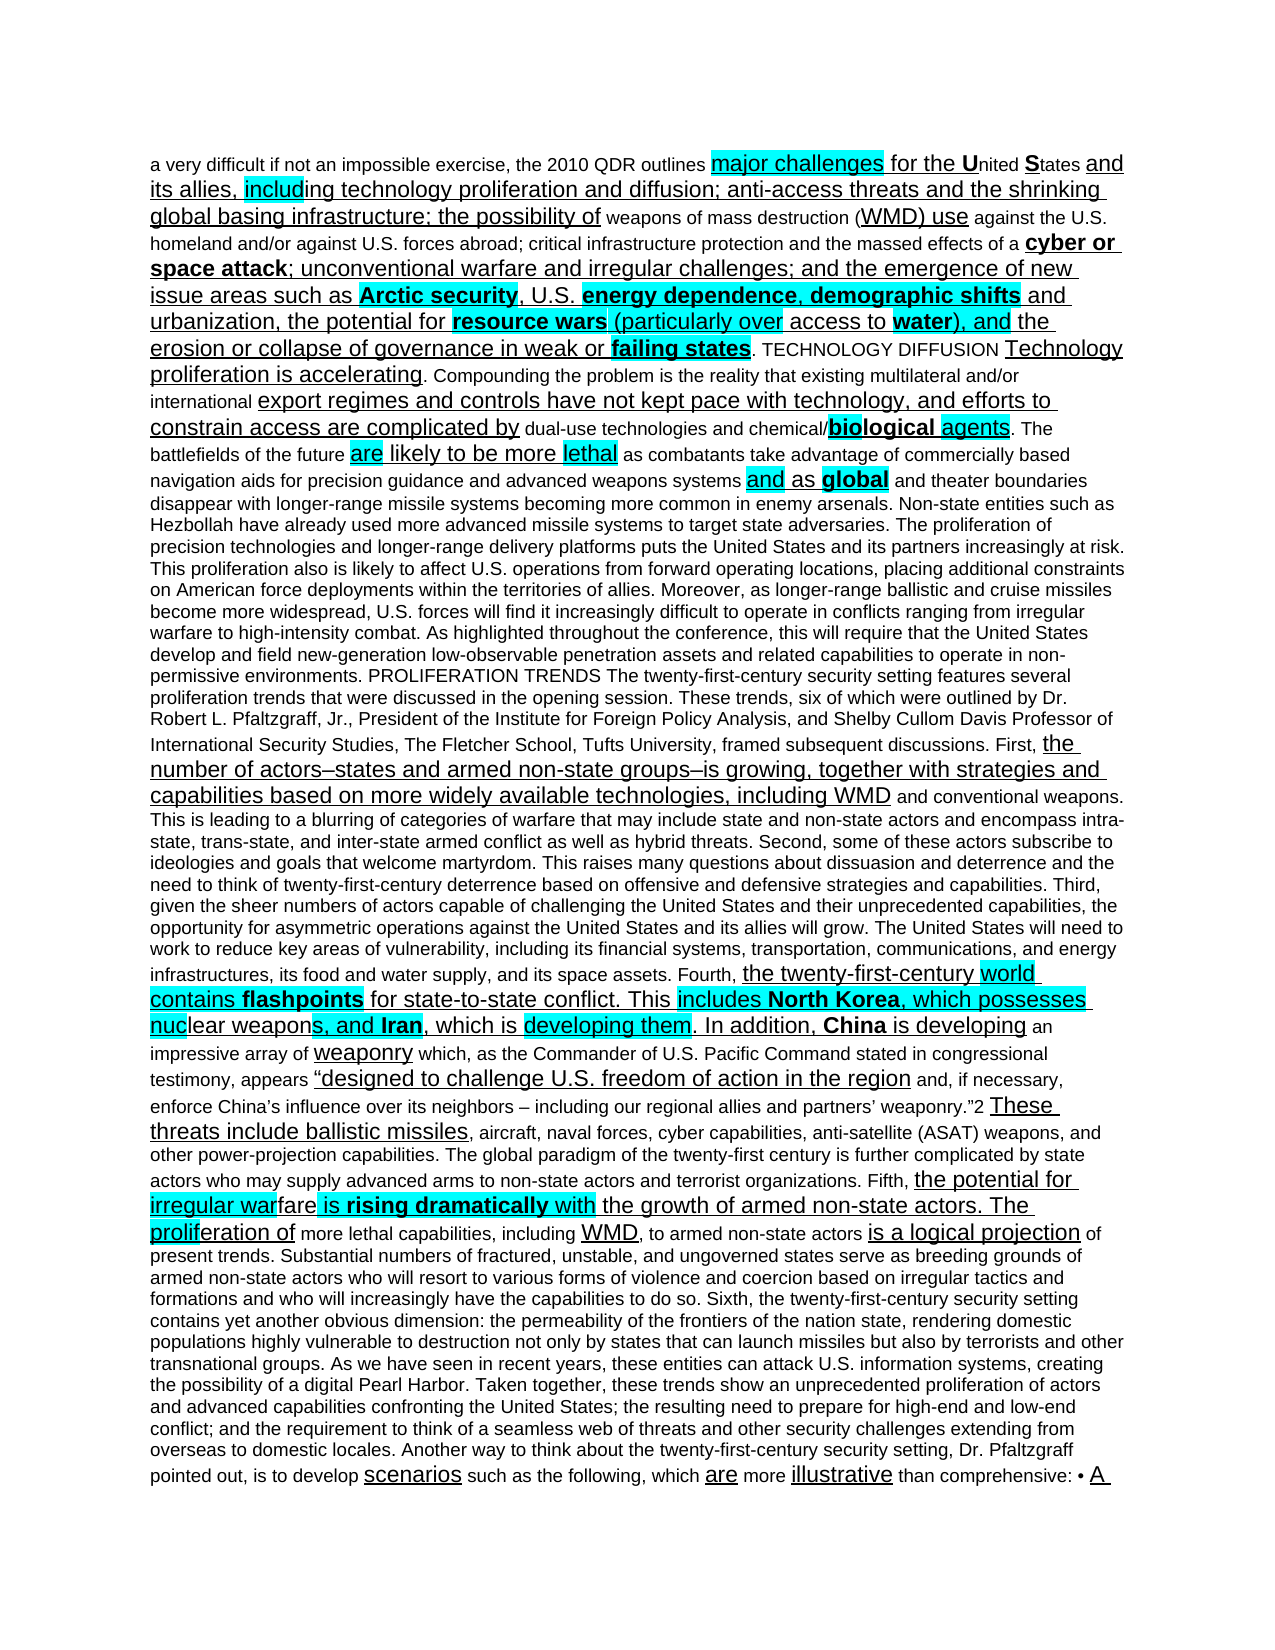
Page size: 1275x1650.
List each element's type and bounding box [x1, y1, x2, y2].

text [150, 150, 1125, 1487]
